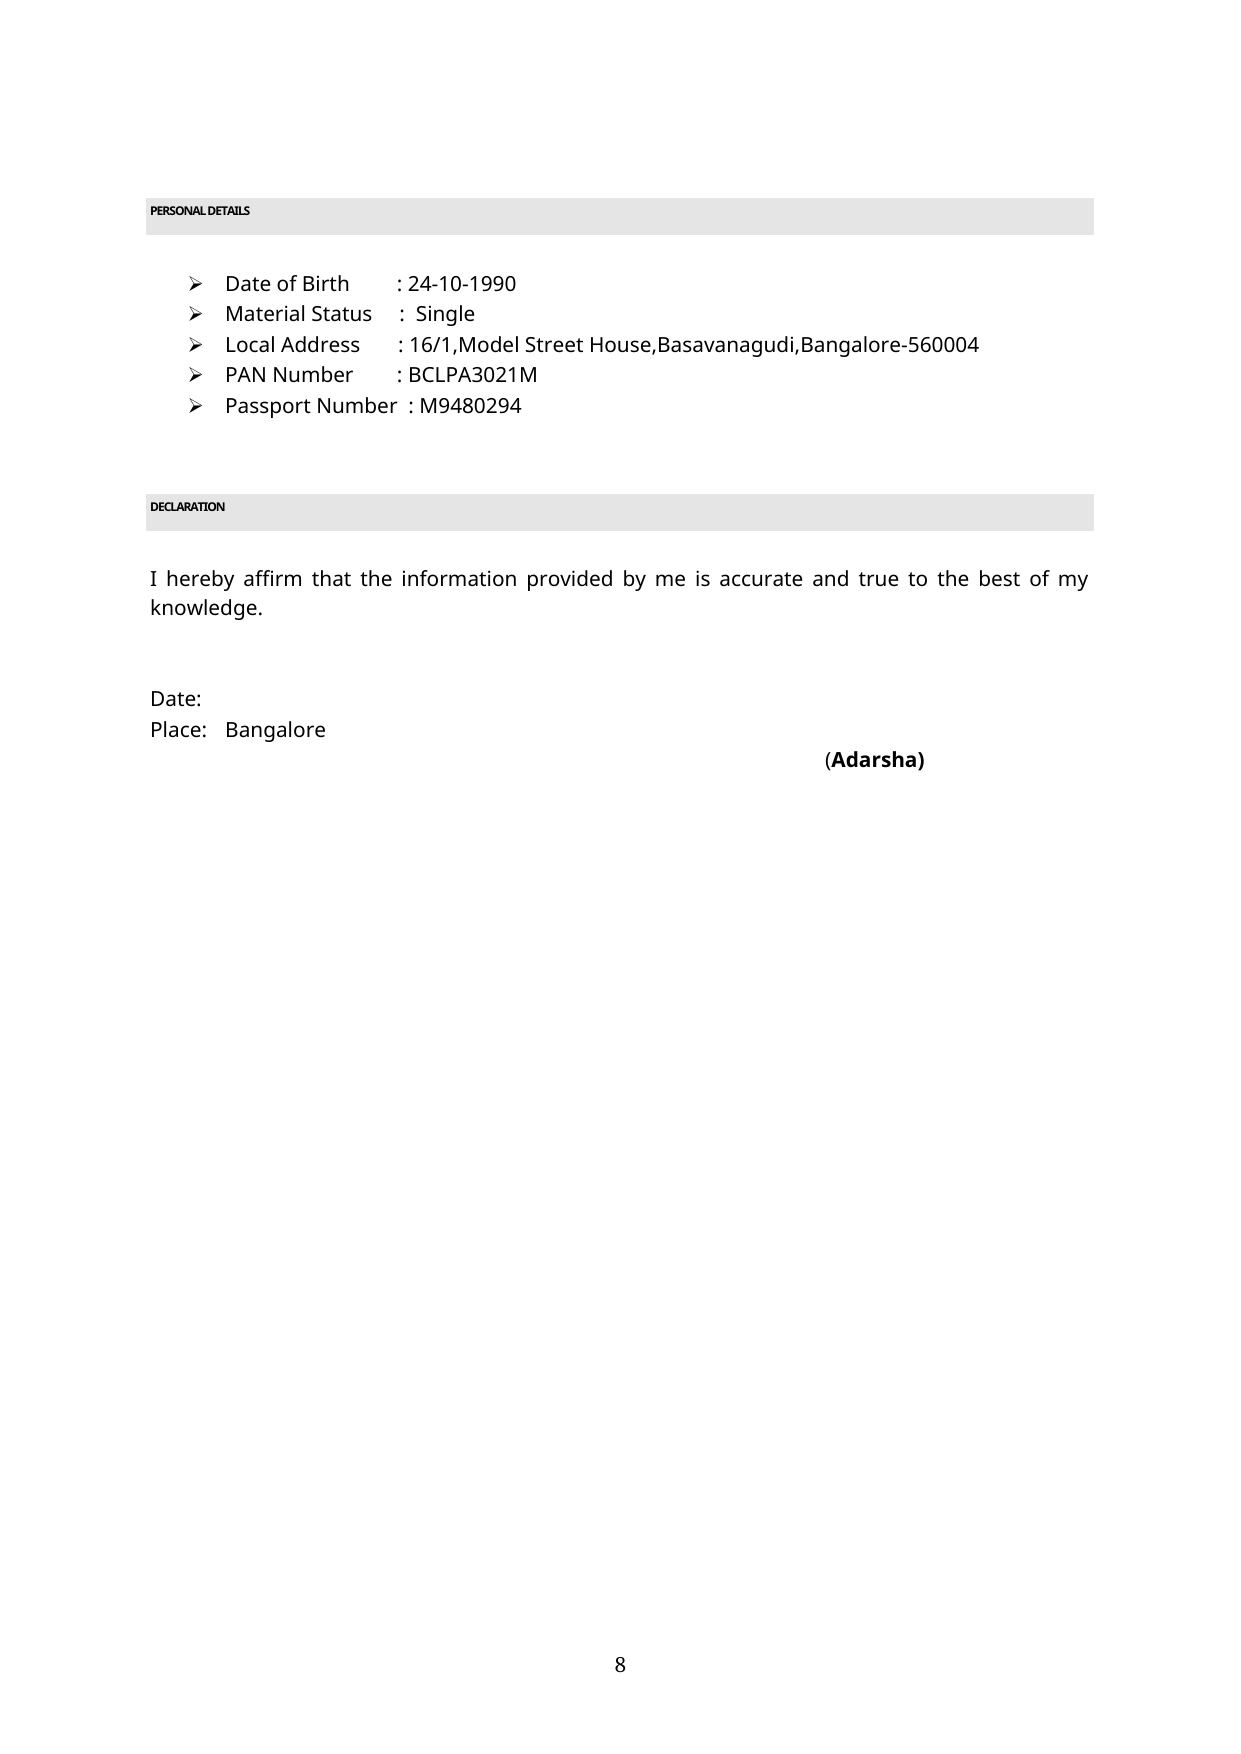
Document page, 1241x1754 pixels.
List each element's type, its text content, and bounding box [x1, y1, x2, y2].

text (Adarsha) [750, 745, 1090, 774]
list PAN Number : BCLPA3021M [187, 360, 1090, 389]
list Local Address : 16/1,Model Street House,Basavanagudi,Bangalore-560004 [187, 330, 1090, 358]
list Material Status : Single [187, 299, 1090, 328]
text I hereby affirm that the information provided by me is accurate and true to the best of my knowledge. [150, 564, 1090, 621]
title PERSONAL DETAILS [146, 198, 1094, 235]
text Date: [150, 684, 1090, 713]
title DECLARATION [146, 494, 1094, 531]
list Date of Birth : 24-10-1990 [187, 269, 1090, 297]
list Passport Number : M9480294 [187, 391, 1090, 419]
text Place: Bangalore [150, 715, 1090, 743]
